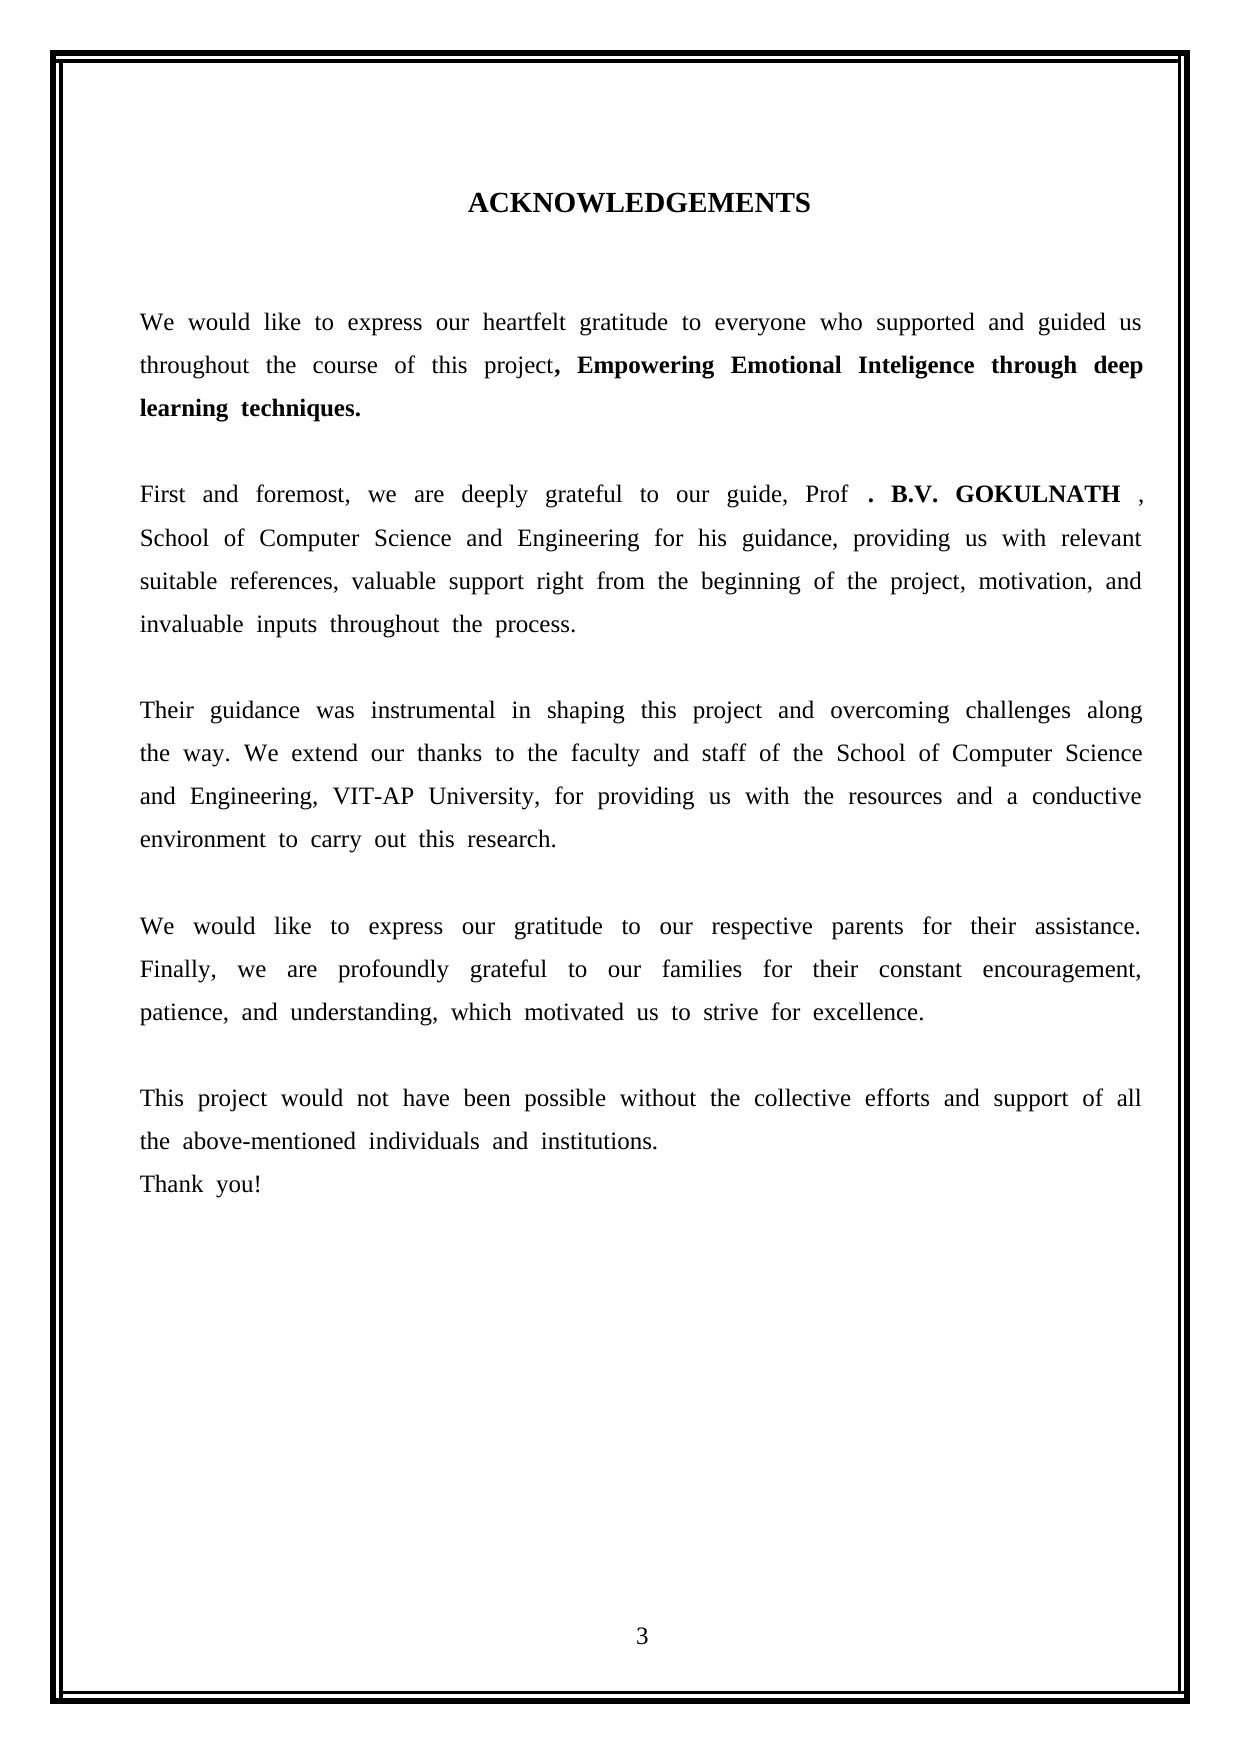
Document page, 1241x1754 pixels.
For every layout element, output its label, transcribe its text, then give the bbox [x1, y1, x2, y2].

text Their guidance was instrumental in shaping this project and overcoming challenges along the way. We extend our thanks to the faculty and staff of the School of Computer Science and Engineering, VIT-AP University, for providing us with the resources and a conductive environment to carry out this research. [139, 695, 1144, 853]
text First and foremost, we are deeply grateful to our guide, Prof . B.V. GOKULNATH , School of Computer Science and Engineering for his guidance, providing us with relevant suitable references, valuable support right from the beginning of the project, motivation, and invaluable inputs throughout the process. [139, 479, 1144, 638]
text ACKNOWLEDGEMENTS [139, 185, 1144, 218]
text We would like to express our heartfelt gratitude to everyone who supported and guided us throughout the course of this project, Empowering Emotional Inteligence through deep learning techniques. [139, 307, 1144, 422]
text This project would not have been possible without the collective efforts and support of all the above-mentioned individuals and institutions. [139, 1083, 1144, 1155]
text Thank you! [139, 1169, 1144, 1198]
text We would like to express our gratitude to our respective parents for their assistance. Finally, we are profoundly grateful to our families for their constant encouragement, patience, and understanding, which motivated us to strive for excellence. [139, 911, 1144, 1026]
